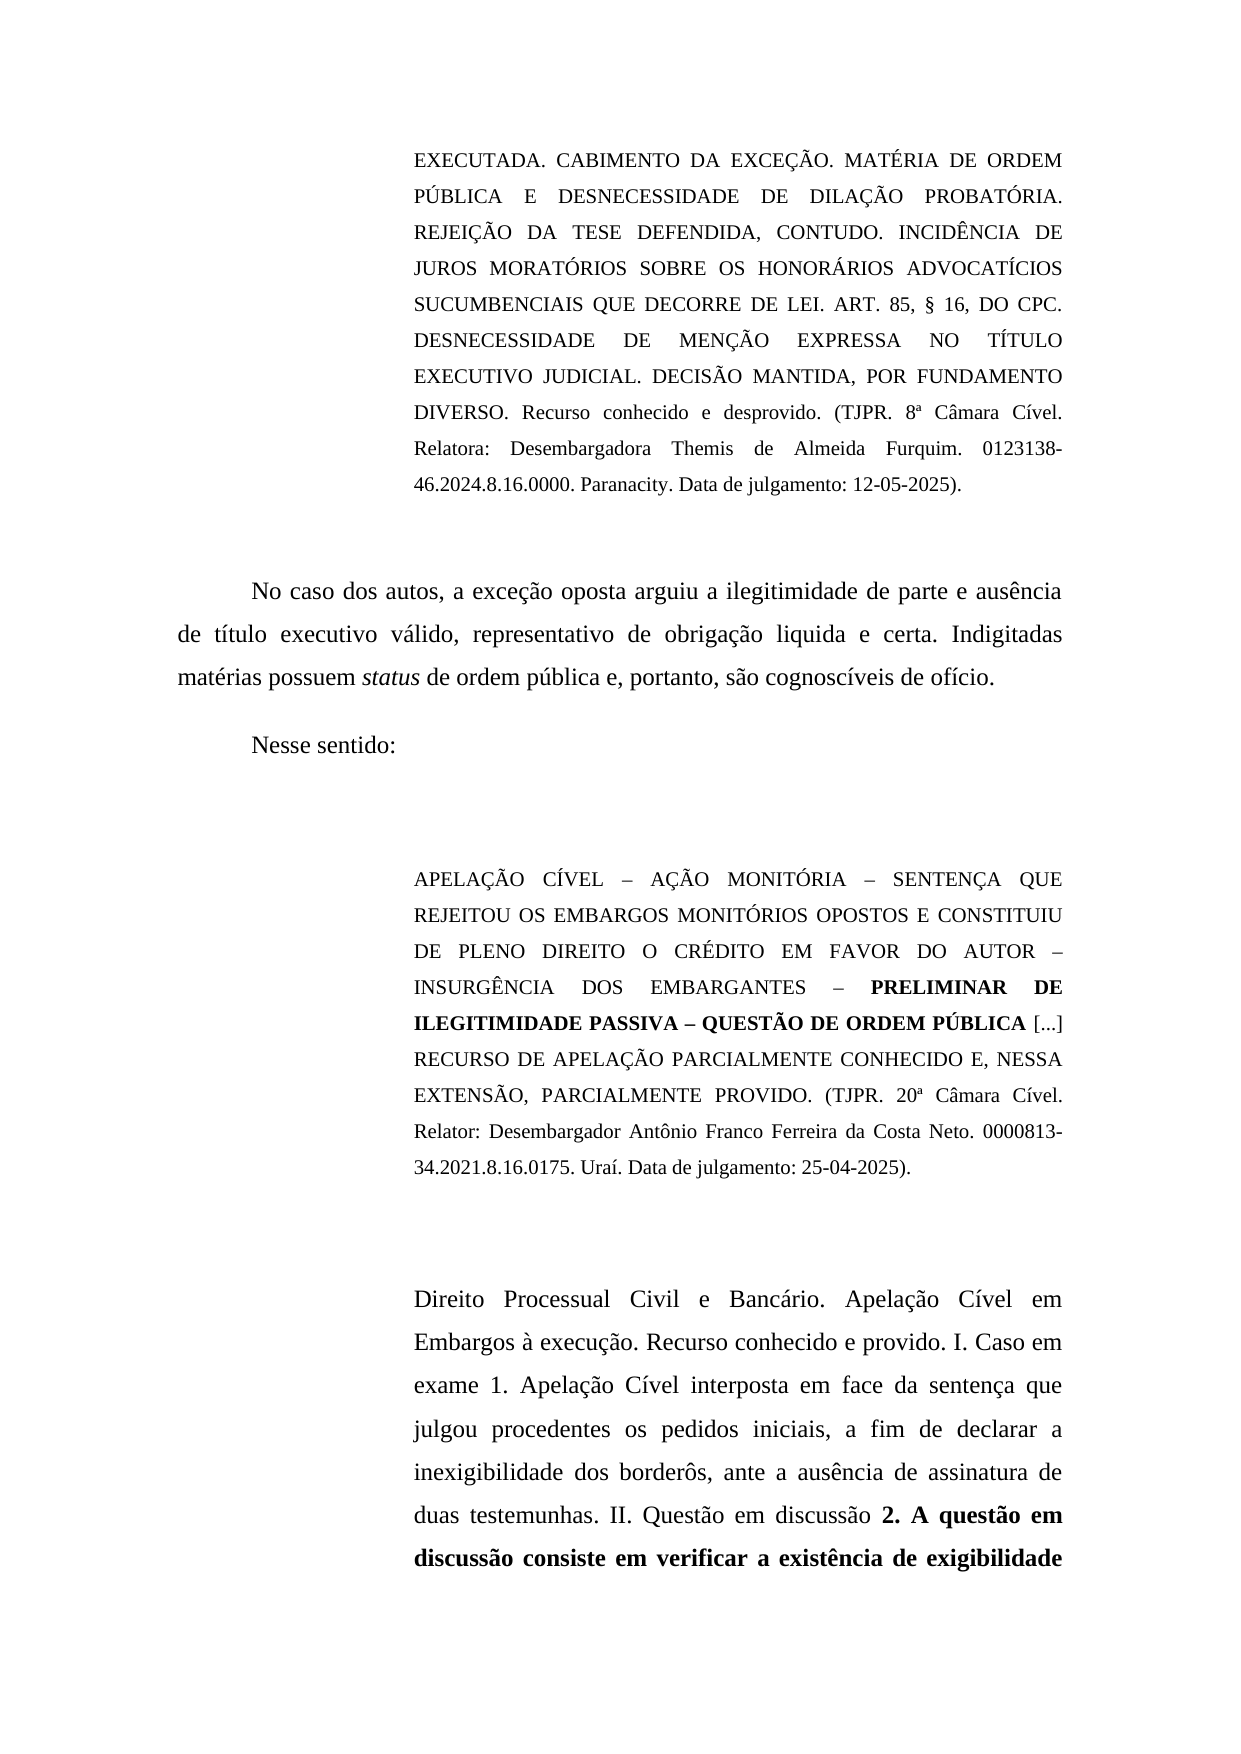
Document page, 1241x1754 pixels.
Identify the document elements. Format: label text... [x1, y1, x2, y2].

list Nesse sentido: [177, 731, 1063, 759]
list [413, 1284, 1063, 1572]
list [413, 148, 1063, 496]
list APELAÇÃO CÍVEL – AÇÃO MONITÓRIA – SENTENÇA QUE REJEITOU OS EMBARGOS MONITÓRIOS OPOSTOS E CONSTITUIU DE PLENO DIREITO O CRÉDITO EM FAVOR DO AUTOR – INSURGÊNCIA DOS EMBARGANTES – PRELIMINAR DE ILEGITIMIDADE PASSIVA – QUESTÃO DE ORDEM PÚBLICA [...] RECURSO DE APELAÇÃO PARCIALMENTE CONHECIDO E, NESSA EXTENSÃO, PARCIALMENTE PROVIDO. (TJPR. 20ª Câmara Cível. Relator: Desembargador Antônio Franco Ferreira da Costa Neto. 0000813-34.2021.8.16.0175. Uraí. Data de julgamento: 25-04-2025). [413, 867, 1063, 1179]
list No caso dos autos, a exceção oposta arguiu a ilegitimidade de parte e ausência de título executivo válido, representativo de obrigação liquida e certa. Indigitadas matérias possuem status de ordem pública e, portanto, são cognoscíveis de ofício. [177, 576, 1063, 691]
